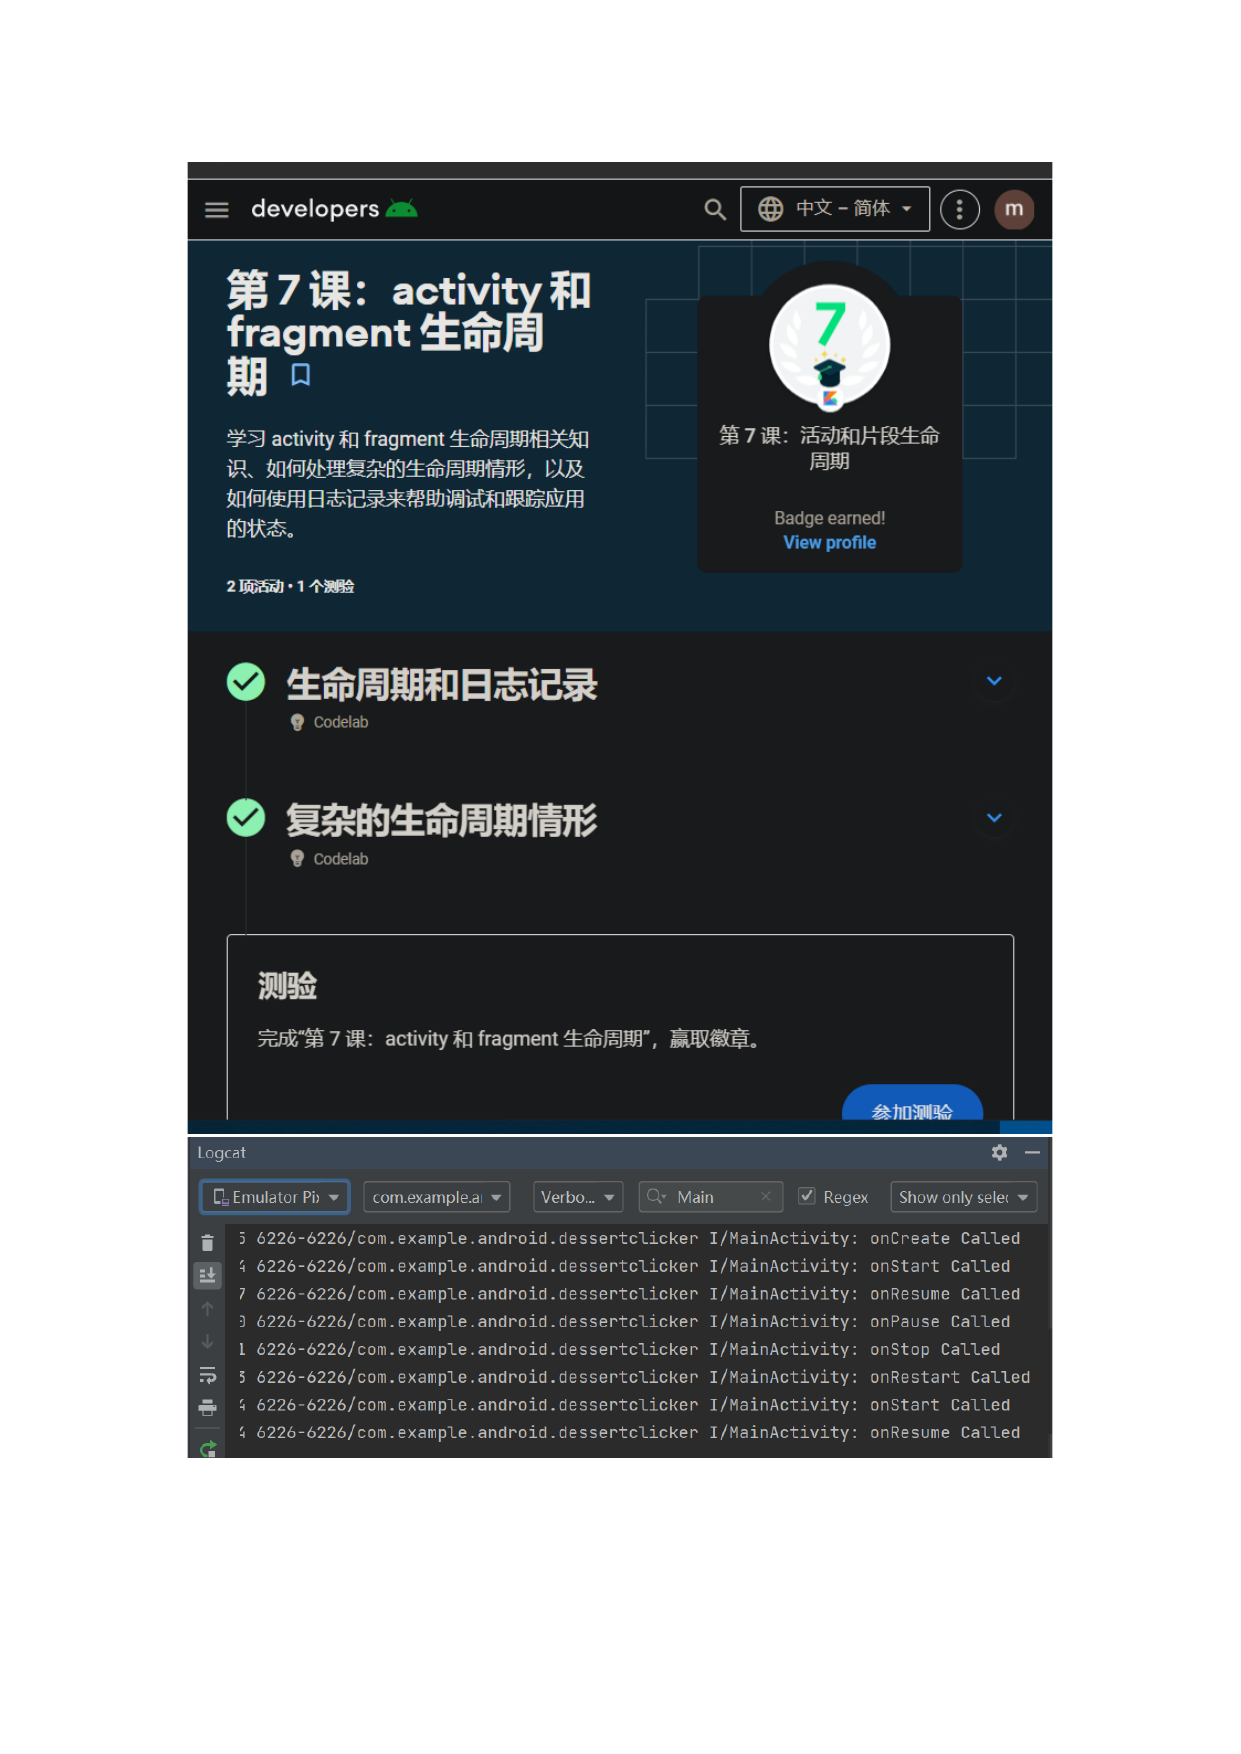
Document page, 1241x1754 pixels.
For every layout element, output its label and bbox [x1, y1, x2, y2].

picture [187, 162, 1053, 1134]
picture [187, 1137, 1053, 1458]
